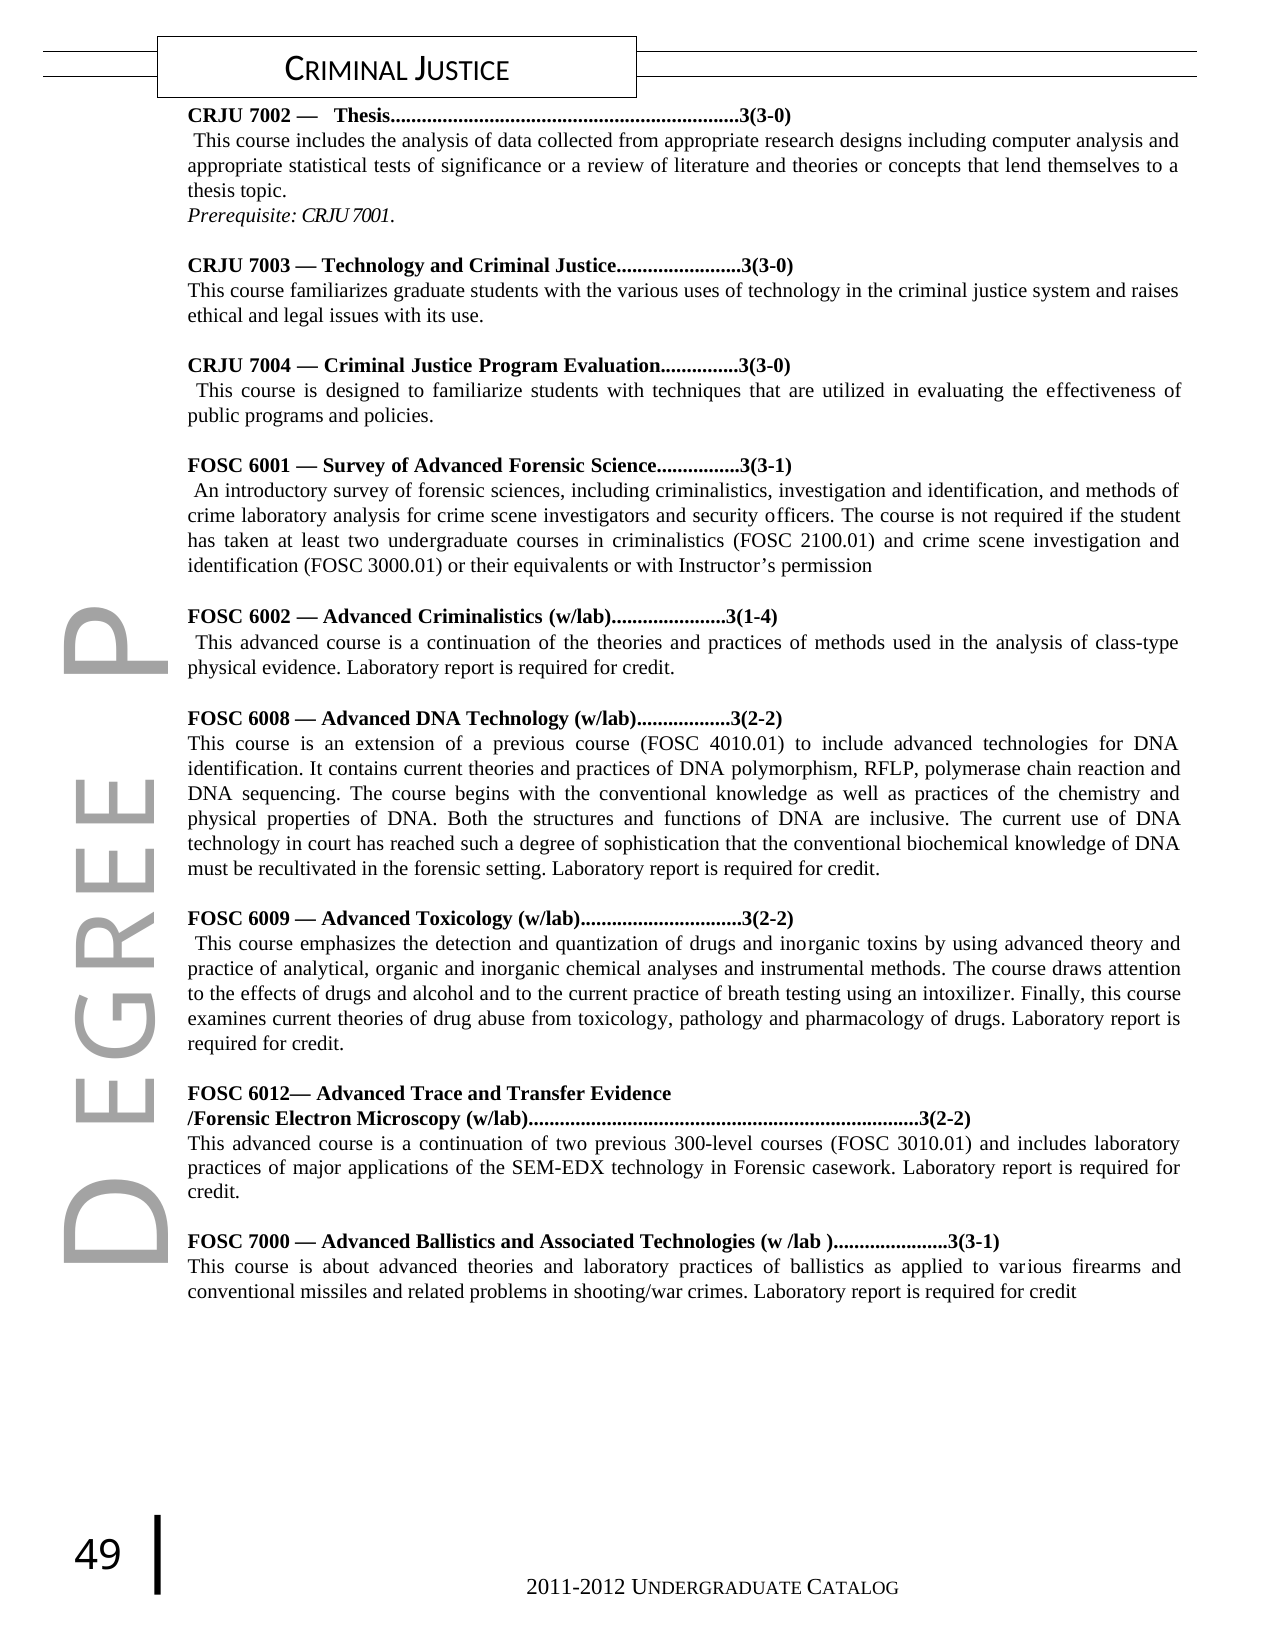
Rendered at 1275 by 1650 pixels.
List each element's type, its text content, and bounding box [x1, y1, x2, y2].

text An introductory survey of forensic sciences, including criminalistics, investigation and identification, and methods of crime laboratory analysis for crime scene investigators and security officers. The course is not required if the student has taken at least two undergraduate courses in criminalistics (FOSC 2100.01) and crime scene investigation and identification (FOSC 3000.01) or their equivalents or with Instructor’s permission [187, 478, 1181, 577]
text CRJU 7002 — Thesis...................................................................3(3-0) [187, 103, 1181, 127]
text This advanced course is a continuation of the theories and practices of methods used in the analysis of class-type physical evidence. Laboratory report is required for credit. [187, 630, 1181, 679]
text This course includes the analysis of data collected from appropriate research designs including computer analysis and appropriate statistical tests of significance or a review of literature and theories or concepts that lend themselves to a thesis topic. [187, 128, 1181, 202]
text Prerequisite: CRJU 7001. [187, 203, 1181, 227]
text FOSC 6012— Advanced Trace and Transfer Evidence [187, 1081, 1181, 1105]
text CRJU 7004 — Criminal Justice Program Evaluation...............3(3-0) [187, 353, 1181, 377]
text /Forensic Electron Microscopy (w/lab)...........................................................................3(2-2) [187, 1106, 1181, 1130]
text FOSC 6008 — Advanced DNA Technology (w/lab)..................3(2-2) [187, 706, 1181, 730]
text FOSC 6002 — Advanced Criminalistics (w/lab)......................3(1-4) [187, 604, 1181, 628]
text CRJU 7003 — Technology and Criminal Justice........................3(3-0) [187, 253, 1181, 277]
text This advanced course is a continuation of two previous 300-level courses (FOSC 3010.01) and includes laboratory practices of major applications of the SEM-EDX technology in Forensic casework. Laboratory report is required for credit. [187, 1131, 1181, 1203]
text FOSC 6009 — Advanced Toxicology (w/lab)...............................3(2-2) [187, 906, 1181, 930]
text FOSC 6001 — Survey of Advanced Forensic Science................3(3-1) [187, 453, 1181, 477]
text This course emphasizes the detection and quantization of drugs and inorganic toxins by using advanced theory and practice of analytical, organic and inorganic chemical analyses and instrumental methods. The course draws attention to the effects of drugs and alcohol and to the current practice of breath testing using an intoxilizer. Finally, this course examines current theories of drug abuse from toxicology, pathology and pharmacology of drugs. Laboratory report is required for credit. [187, 931, 1181, 1055]
text This course is about advanced theories and laboratory practices of ballistics as applied to various firearms and conventional missiles and related problems in shooting/war crimes. Laboratory report is required for credit [187, 1254, 1181, 1303]
text This course is an extension of a previous course (FOSC 4010.01) to include advanced technologies for DNA identification. It contains current theories and practices of DNA polymorphism, RFLP, polymerase chain reaction and DNA sequencing. The course begins with the conventional knowledge as well as practices of the chemistry and physical properties of DNA. Both the structures and functions of DNA are inclusive. The current use of DNA technology in court has reached such a degree of sophistication that the conventional biochemical knowledge of DNA must be recultivated in the forensic setting. Laboratory report is required for credit. [187, 731, 1181, 880]
text This course familiarizes graduate students with the various uses of technology in the criminal justice system and raises ethical and legal issues with its use. [187, 278, 1181, 327]
text FOSC 7000 — Advanced Ballistics and Associated Technologies (w /lab )......................3(3-1) [187, 1228, 1181, 1253]
text This course is designed to familiarize students with techniques that are utilized in evaluating the effectiveness of public programs and policies. [187, 378, 1181, 427]
